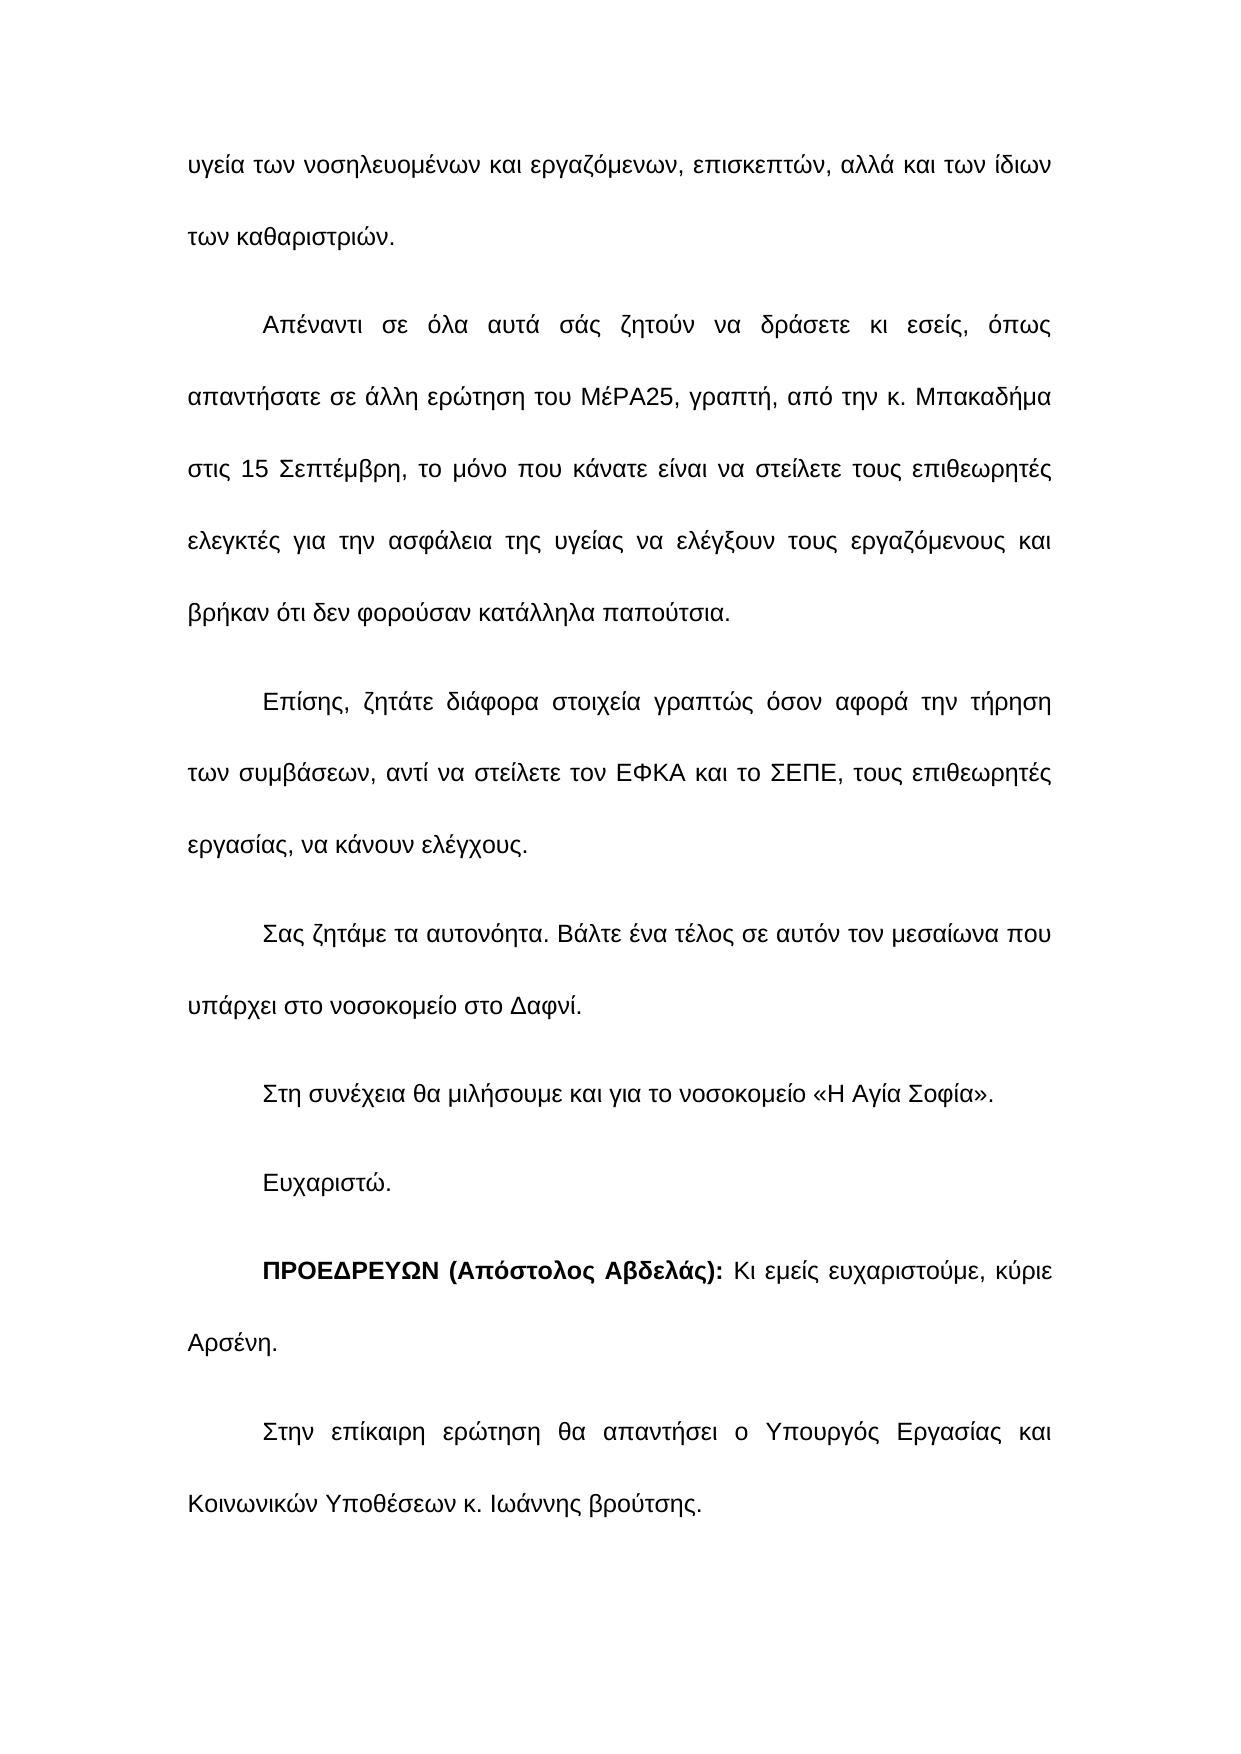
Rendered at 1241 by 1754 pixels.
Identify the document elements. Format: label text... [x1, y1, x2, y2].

text Στη συνέχεια θα μιλήσουμε και για το νοσοκομείο «Η Αγία Σοφία». [187, 1079, 1053, 1108]
text Απέναντι σε όλα αυτά σάς ζητούν να δράσετε κι εσείς, όπως απαντήσατε σε άλλη ερώτηση του ΜέΡΑ25, γραπτή, από την κ. Μπακαδήμα στις 15 Σεπτέμβρη, το μόνο που κάνατε είναι να στείλετε τους επιθεωρητές ελεγκτές για την ασφάλεια της υγείας να ελέγξουν τους εργαζόμενους και βρήκαν ότι δεν φορούσαν κατάλληλα παπούτσια. [187, 310, 1053, 627]
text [187, 150, 1053, 251]
text Στην επίκαιρη ερώτηση θα απαντήσει ο Υπουργός Εργασίας και Κοινωνικών Υποθέσεων κ. Ιωάννης βρούτσης. [187, 1417, 1053, 1517]
text Επίσης, ζητάτε διάφορα στοιχεία γραπτώς όσον αφορά την τήρηση των συμβάσεων, αντί να στείλετε τον ΕΦΚΑ και το ΣΕΠΕ, τους επιθεωρητές εργασίας, να κάνουν ελέγχους. [187, 686, 1053, 859]
text Ευχαριστώ. [187, 1168, 1053, 1196]
text Σας ζητάμε τα αυτονόητα. Βάλτε ένα τέλος σε αυτόν τον μεσαίωνα που υπάρχει στο νοσοκομείο στο Δαφνί. [187, 919, 1053, 1019]
text ΠΡΟΕΔΡΕΥΩΝ (Απόστολος Αβδελάς): Κι εμείς ευχαριστούμε, κύριε Αρσένη. [187, 1256, 1053, 1357]
